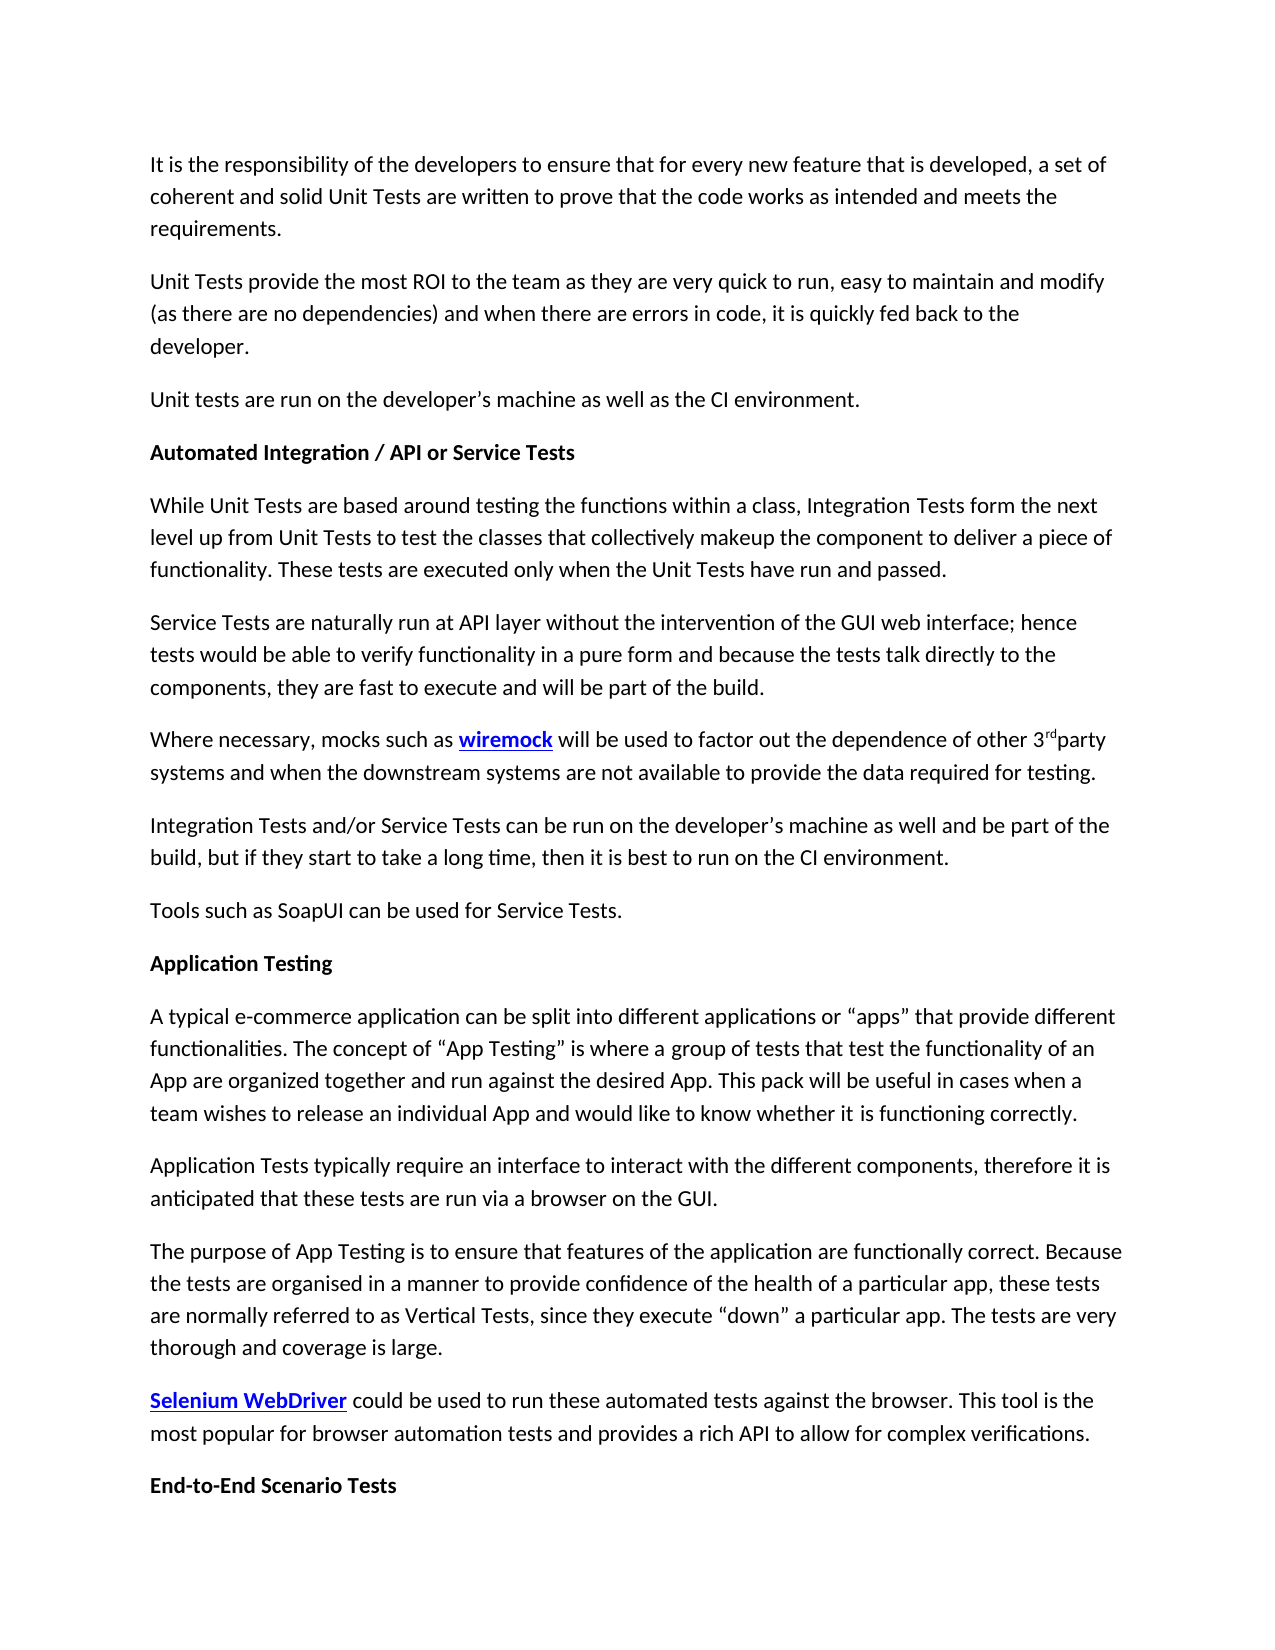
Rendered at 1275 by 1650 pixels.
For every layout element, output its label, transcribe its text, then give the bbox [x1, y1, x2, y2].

text Application Tests typically require an interface to interact with the different components, therefore it is anticipated that these tests are run via a browser on the GUI. [150, 1152, 1125, 1212]
text Selenium WebDriver could be used to run these automated tests against the browser. This tool is the most popular for browser automation tests and provides a rich API to allow for complex verifications. [150, 1386, 1125, 1447]
text The purpose of App Testing is to ensure that features of the application are functionally correct. Because the tests are organised in a manner to provide confidence of the health of a particular app, these tests are normally referred to as Vertical Tests, since they execute “down” a particular app. The tests are very thorough and coverage is large. [150, 1237, 1125, 1361]
text Integration Tests and/or Service Tests can be run on the developer’s machine as well and be part of the build, but if they start to take a long time, then it is best to run on the CI environment. [150, 811, 1125, 871]
text End-to-End Scenario Tests [150, 1472, 1125, 1500]
text Unit tests are run on the developer’s machine as well as the CI environment. [150, 385, 1125, 413]
text A typical e-commerce application can be split into different applications or “apps” that provide different functionalities. The concept of “App Testing” is where a group of tests that test the functionality of an App are organized together and run against the desired App. This pack will be useful in cases when a team wishes to release an individual App and would like to know whether it is functioning correctly. [150, 1002, 1125, 1127]
text It is the responsibility of the developers to ensure that for every new feature that is developed, a set of coherent and solid Unit Tests are written to prove that the code works as intended and meets the requirements. [150, 150, 1125, 242]
text Tools such as SoapUI can be used for Service Tests. [150, 896, 1125, 924]
text Where necessary, mocks such as wiremock will be used to factor out the dependence of other 3rdparty systems and when the downstream systems are not available to provide the data required for testing. [150, 726, 1125, 786]
text Service Tests are naturally run at API layer without the intervention of the GUI web interface; hence tests would be able to verify functionality in a pure form and because the tests talk directly to the components, they are fast to execute and will be part of the build. [150, 608, 1125, 701]
text Automated Integration / API or Service Tests [150, 438, 1125, 466]
text While Unit Tests are based around testing the functions within a class, Integration Tests form the next level up from Unit Tests to test the classes that collectively makeup the component to deliver a piece of functionality. These tests are executed only when the Unit Tests have run and passed. [150, 491, 1125, 583]
text Unit Tests provide the most ROI to the team as they are very quick to run, easy to maintain and modify (as there are no dependencies) and when there are errors in code, it is quickly fed back to the developer. [150, 267, 1125, 360]
text Application Testing [150, 949, 1125, 977]
